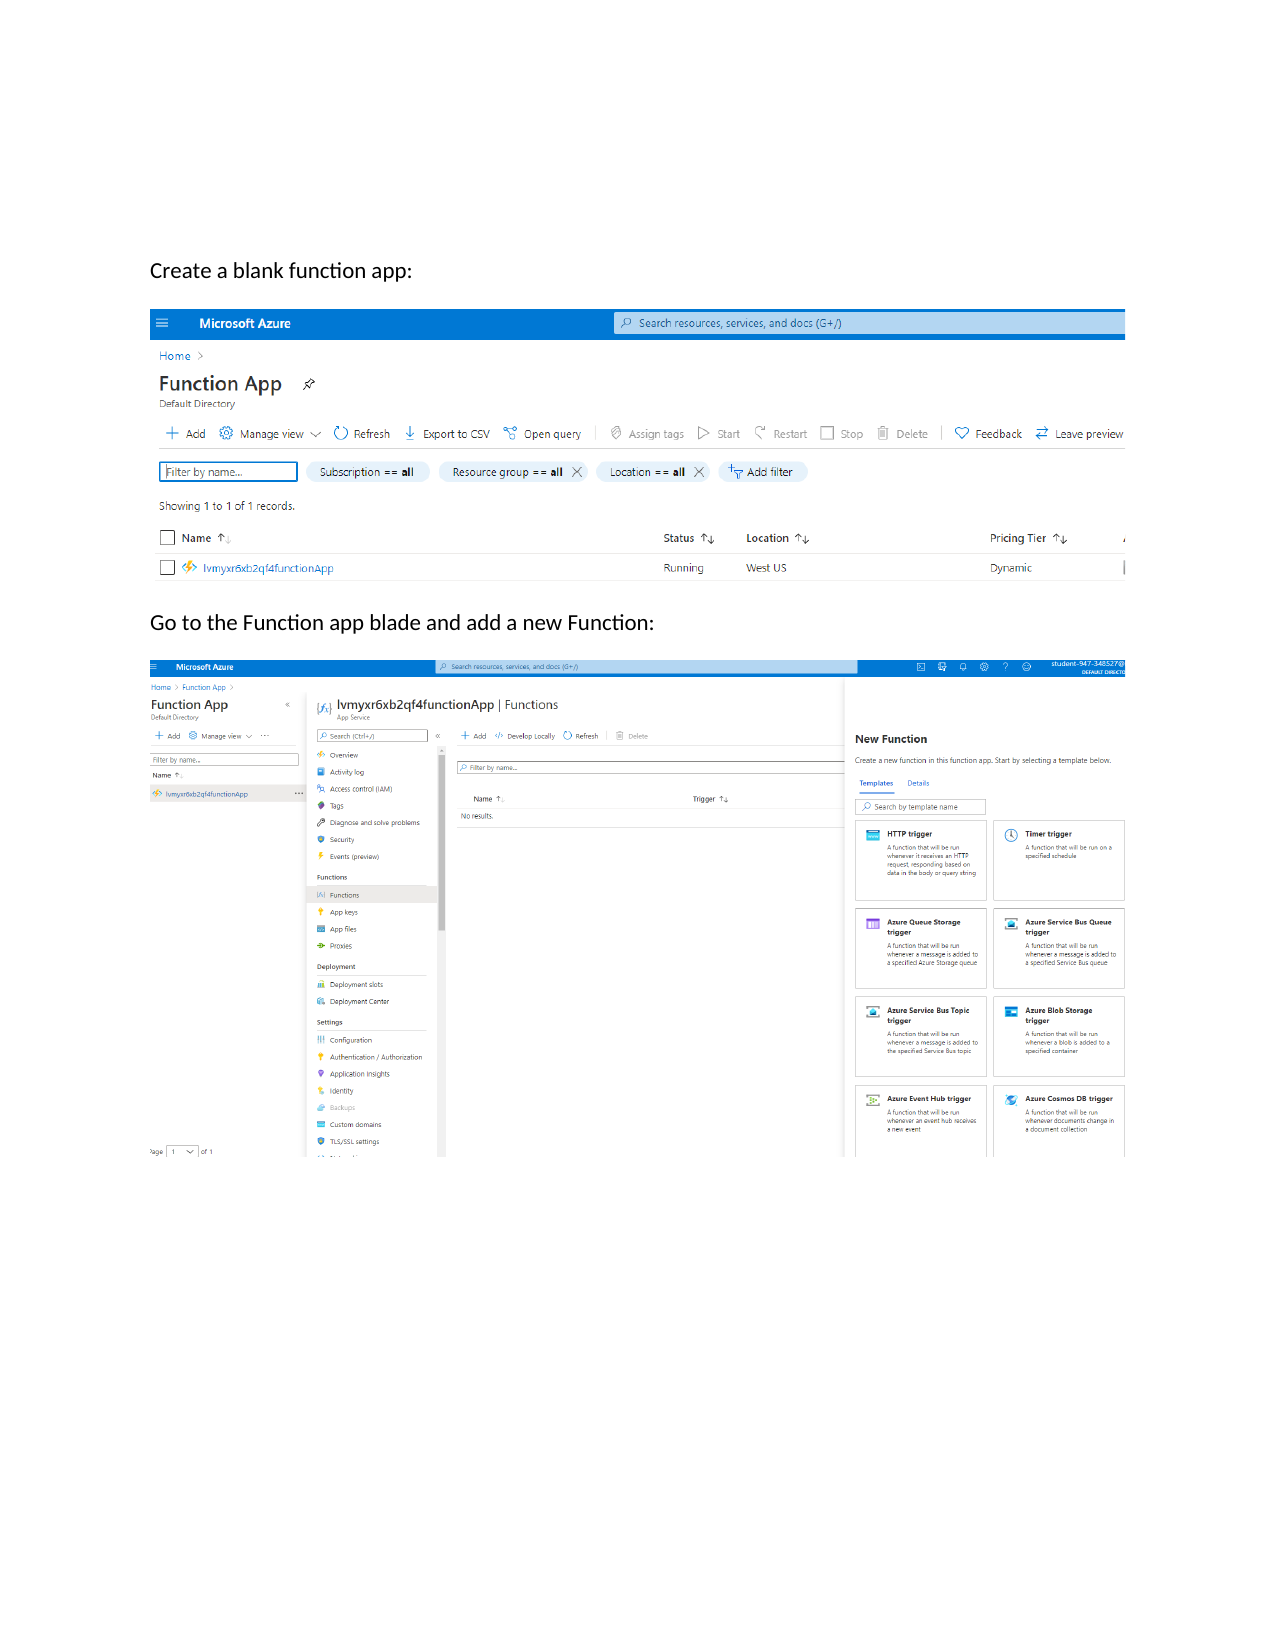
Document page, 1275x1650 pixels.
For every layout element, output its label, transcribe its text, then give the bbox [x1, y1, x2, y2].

picture [150, 660, 1125, 1157]
text Create a blank function app: [150, 256, 1125, 284]
picture [150, 309, 1125, 583]
text Go to the Function app blade and add a new Function: [150, 608, 1125, 636]
